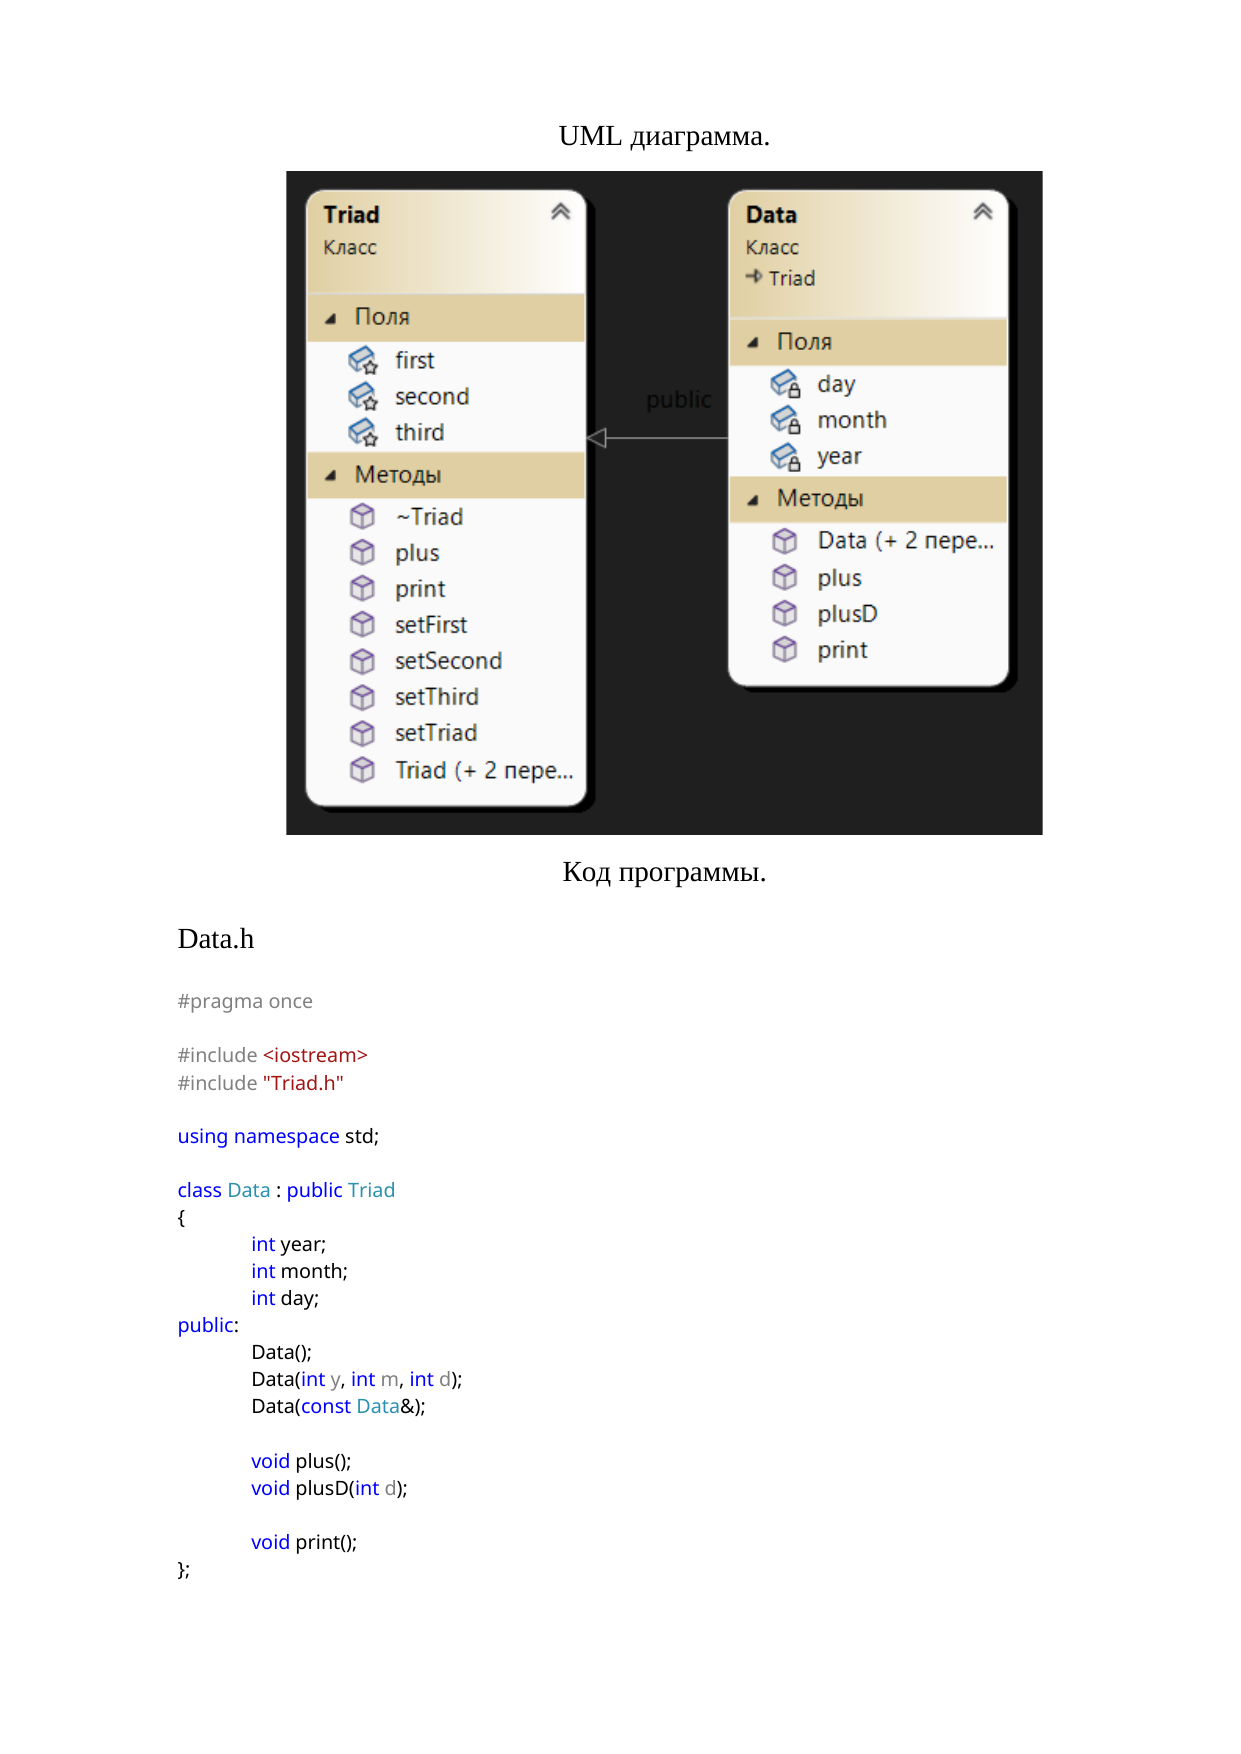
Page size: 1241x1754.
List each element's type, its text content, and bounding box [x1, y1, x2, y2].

text Data(int y, int m, int d); [177, 1366, 1152, 1392]
text class Data : public Triad [177, 1177, 1152, 1204]
text Код программы. [177, 854, 1152, 887]
text #include "Triad.h" [177, 1069, 1152, 1096]
text void print(); [177, 1528, 1152, 1555]
text }; [177, 1555, 1152, 1582]
text { [177, 1204, 1152, 1231]
text void plusD(int d); [177, 1474, 1152, 1501]
text Data(const Data&); [177, 1392, 1152, 1419]
text int month; [177, 1258, 1152, 1284]
text UML диаграмма. [177, 118, 1152, 152]
text #pragma once [177, 988, 1152, 1015]
text using namespace std; [177, 1123, 1152, 1150]
text int day; [177, 1284, 1152, 1312]
text Data(); [177, 1338, 1152, 1366]
picture [286, 171, 1043, 835]
text int year; [177, 1231, 1152, 1258]
text public: [177, 1312, 1152, 1338]
text void plus(); [177, 1447, 1152, 1474]
text Data.h [177, 921, 1152, 954]
text #include <iostream> [177, 1042, 1152, 1069]
